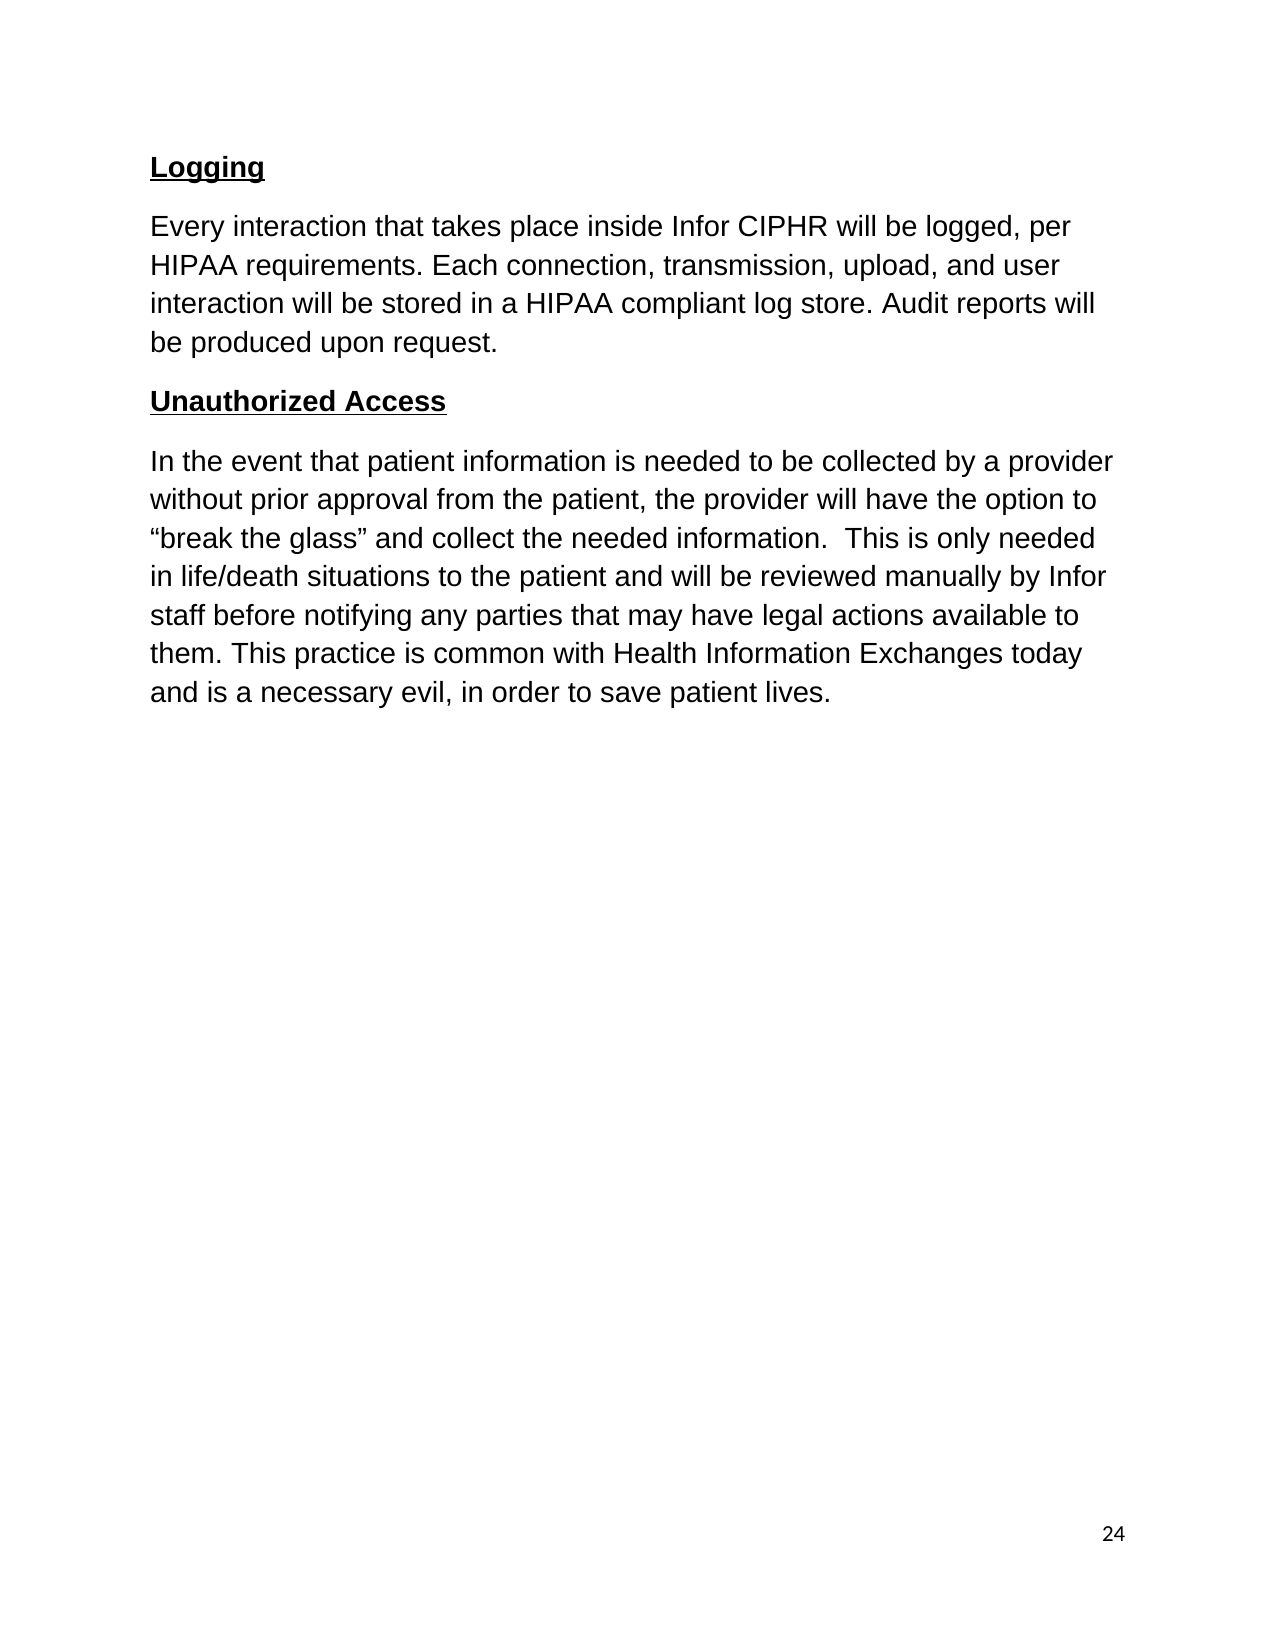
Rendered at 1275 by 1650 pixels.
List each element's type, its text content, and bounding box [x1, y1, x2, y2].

text In the event that patient information is needed to be collected by a provider without prior approval from the patient, the provider will have the option to “break the glass” and collect the needed information. This is only needed in life/death situations to the patient and will be reviewed manually by Infor staff before notifying any parties that may have legal actions available to them. This practice is common with Health Information Exchanges today and is a necessary evil, in order to save patient lives. [150, 444, 1125, 708]
text Unauthorized Access [150, 384, 1125, 418]
text Logging [150, 150, 1125, 183]
text Every interaction that takes place inside Infor CIPHR will be logged, per HIPAA requirements. Each connection, transmission, upload, and user interaction will be stored in a HIPAA compliant log store. Audit reports will be produced upon request. [150, 209, 1125, 358]
